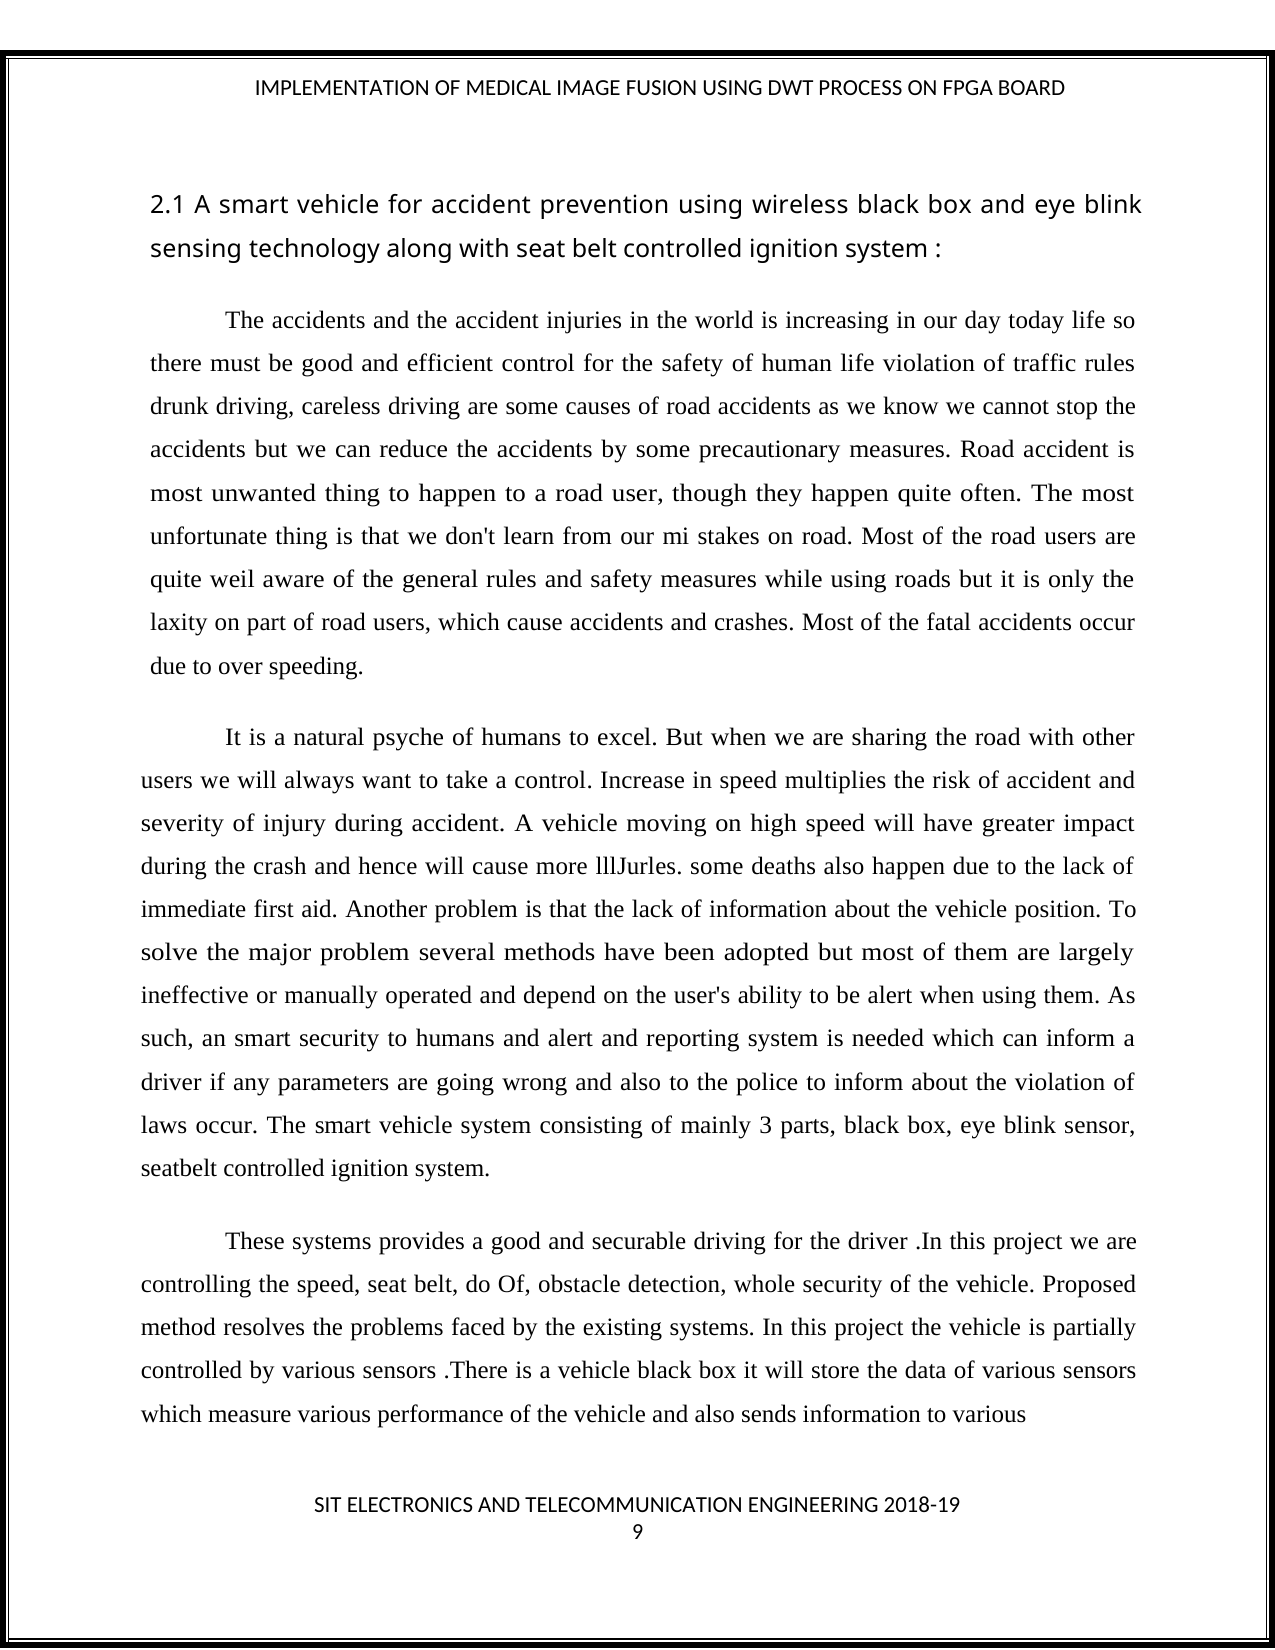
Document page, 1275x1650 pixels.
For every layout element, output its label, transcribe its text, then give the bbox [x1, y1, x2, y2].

text These systems provides a good and securable driving for the driver .In this project we are controlling the speed, seat belt, do Of, obstacle detection, whole security of the vehicle. Proposed method resolves the problems faced by the existing systems. In this project the vehicle is partially controlled by various sensors .There is a vehicle black box it will store the data of various sensors which measure various performance of the vehicle and also sends information to various [141, 1214, 1145, 1431]
text 2.1 A smart vehicle for accident prevention using wireless black box and eye blink sensing technology along with seat belt controlled ignition system : [150, 178, 1144, 266]
text SIT ELECTRONICS AND TELECOMMUNICATION ENGINEERING 2018-19 [314, 1491, 1266, 1517]
text It is a natural psyche of humans to excel. But when we are sharing the road with other users we will always want to take a control. Increase in speed multiplies the risk of accident and severity of injury during accident. A vehicle moving on high speed will have greater impact during the crash and hence will cause more lllJurles. some deaths also happen due to the lack of immediate first aid. Another problem is that the lack of information about the vehicle position. To solve the major problem several methods have been adopted but most of them are largely ineffective or manually operated and depend on the user's ability to be alert when using them. As such, an smart security to humans and alert and reporting system is needed which can inform a driver if any parameters are going wrong and also to the police to inform about the violation of laws occur. The smart vehicle system consisting of mainly 3 parts, black box, eye blink sensor, seatbelt controlled ignition system. [141, 710, 1145, 1185]
text IMPLEMENTATION OF MEDICAL IMAGE FUSION USING DWT PROCESS ON FPGA BOARD [254, 74, 1266, 100]
text The accidents and the accident injuries in the world is increasing in our day today life so there must be good and efficient control for the safety of human life violation of traffic rules drunk driving, careless driving are some causes of road accidents as we know we cannot stop the accidents but we can reduce the accidents by some precautionary measures. Road accident is most unwanted thing to happen to a road user, though they happen quite often. The most unfortunate thing is that we don't learn from our mi stakes on road. Most of the road users are quite weil aware of the general rules and safety measures while using roads but it is only the laxity on part of road users, which cause accidents and crashes. Most of the fatal accidents occur due to over speeding. [150, 294, 1145, 683]
text 9 [632, 1518, 1266, 1544]
